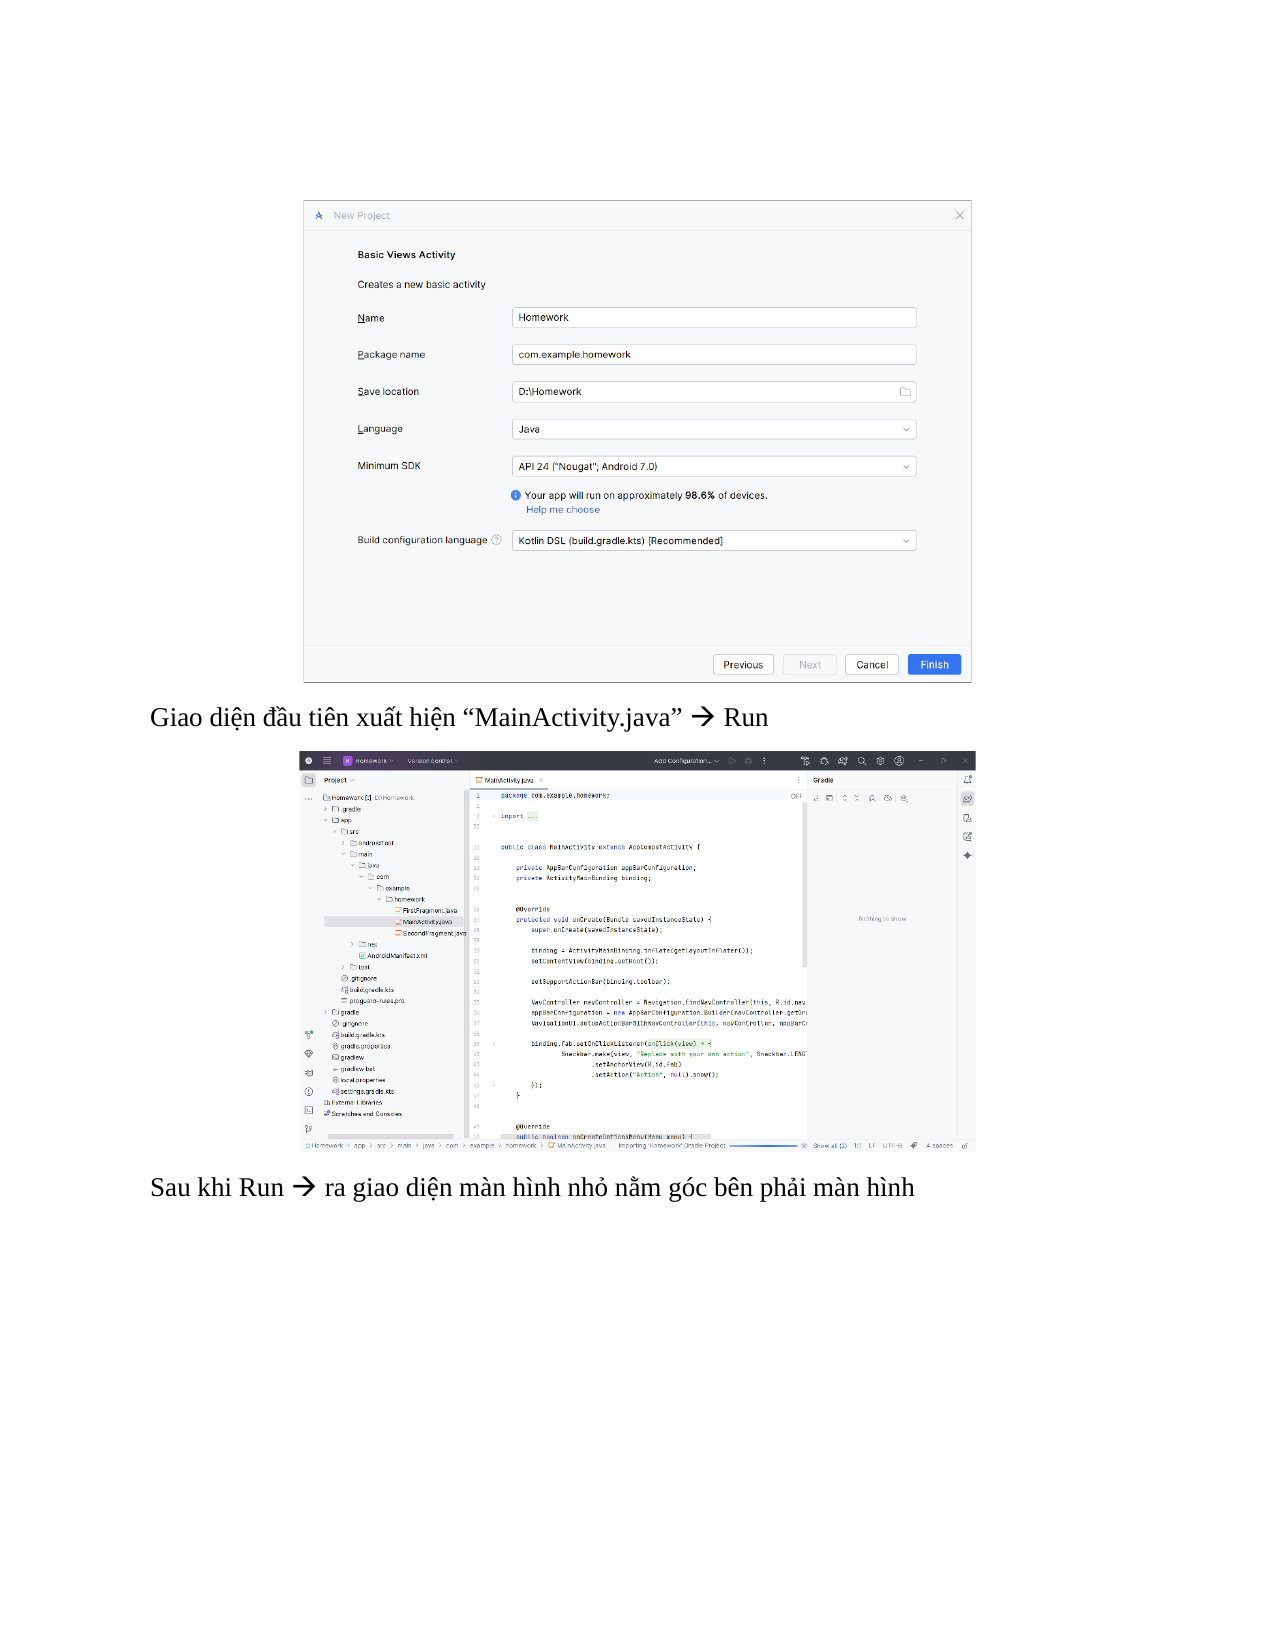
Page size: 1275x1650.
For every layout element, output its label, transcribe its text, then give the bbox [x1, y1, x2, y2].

picture [303, 200, 972, 683]
text Sau khi Run ra giao diện màn hình nhỏ nằm góc bên phải màn hình [150, 1171, 1125, 1202]
picture [299, 751, 976, 1152]
text Giao diện đầu tiên xuất hiện “MainActivity.java” Run [150, 701, 1125, 733]
